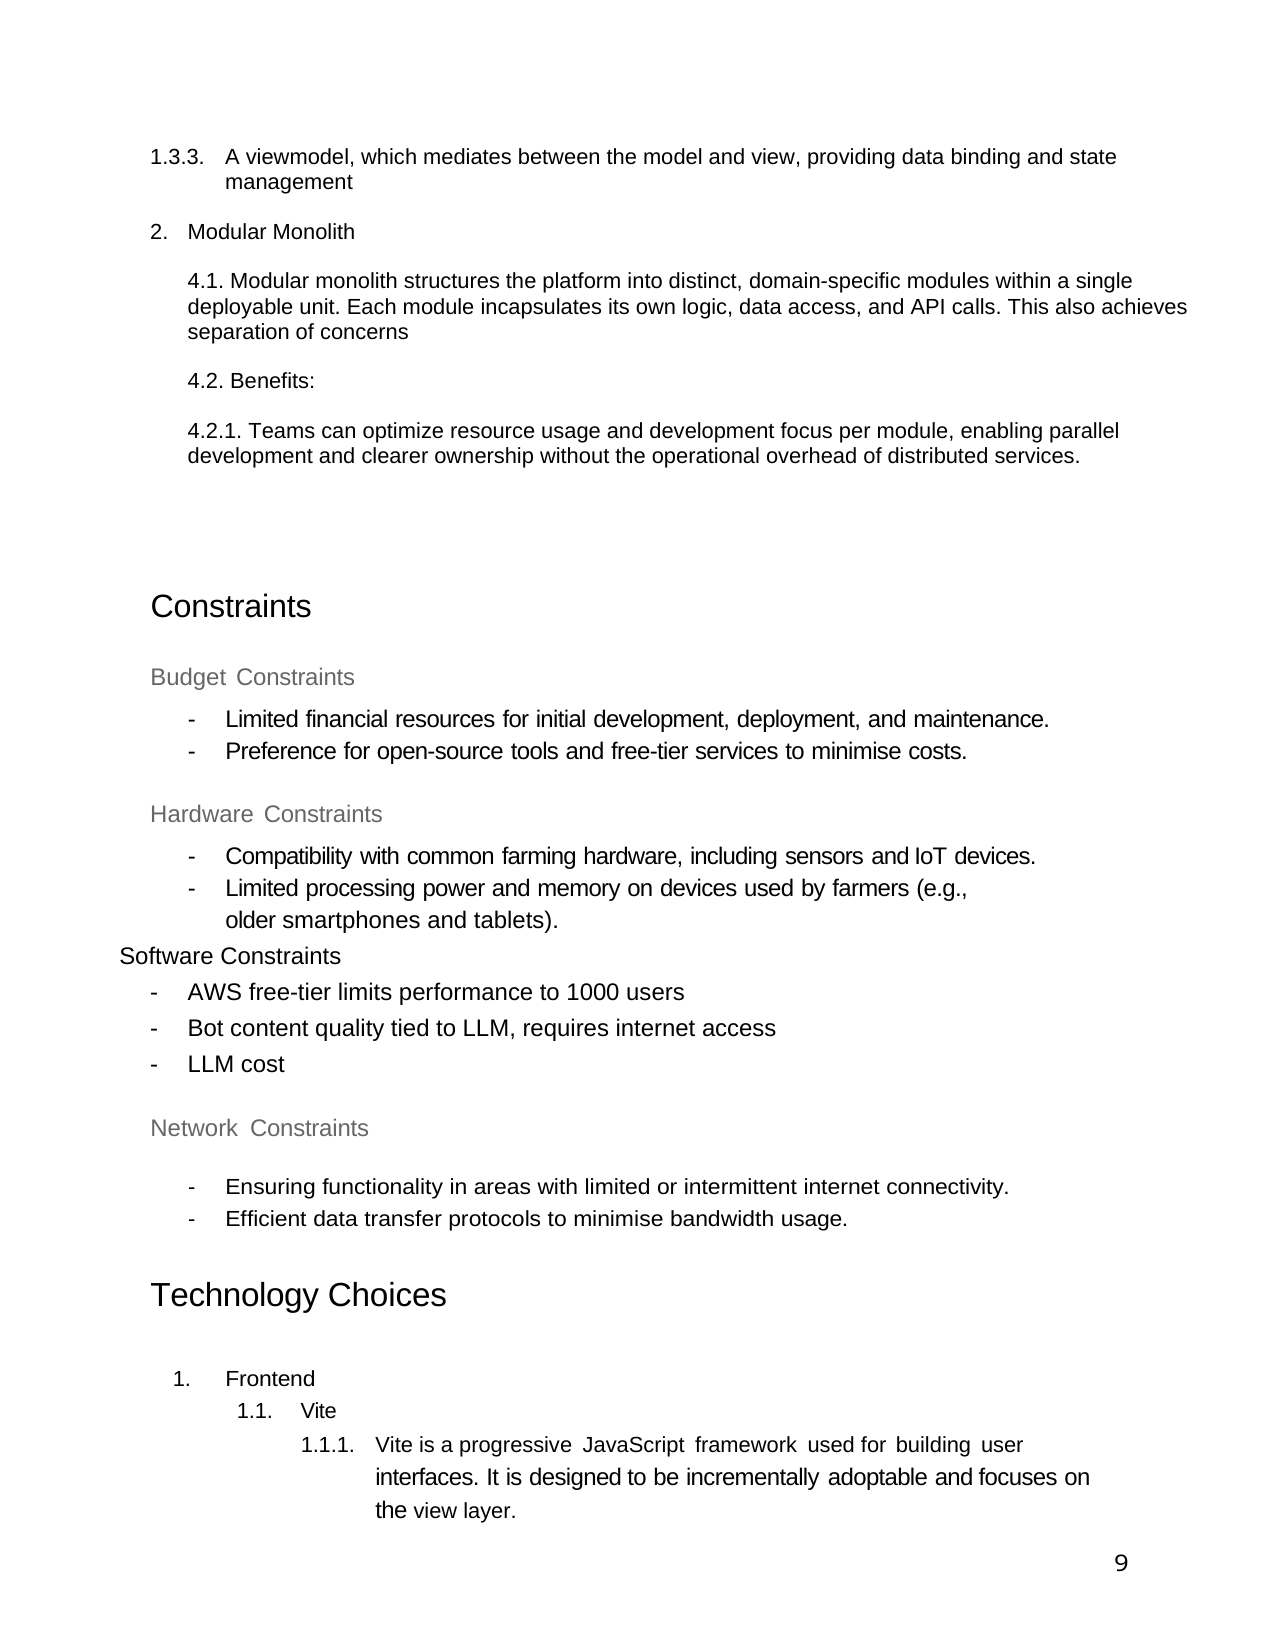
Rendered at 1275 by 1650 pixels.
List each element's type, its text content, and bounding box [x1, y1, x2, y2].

text 4.2. Benefits: [187, 368, 1200, 394]
list Modular Monolith [150, 219, 1200, 244]
text Software Constraints [112, 942, 1008, 969]
text Budget Constraints [150, 663, 1200, 691]
subtitle Limited financial resources for initial development, deployment, and maintenance. [188, 705, 1200, 732]
list Frontend [173, 1366, 1200, 1391]
subtitle Constraints [150, 587, 1200, 624]
list Vite [237, 1398, 1200, 1423]
list Vite is a progressive JavaScript framework used for building user interfaces. It is designed to be incrementally adoptable and focuses on the view layer. [301, 1430, 1122, 1524]
list LLM cost [150, 1050, 1008, 1078]
subtitle Compatibility with common farming hardware, including sensors and IoT devices. [188, 842, 1200, 869]
text 4.2.1. Teams can optimize resource usage and development focus per module, enabling parallel development and clearer ownership without the operational overhead of distributed services. [187, 418, 1200, 468]
text 4.1. Modular monolith structures the platform into distinct, domain-specific modules within a single deployable unit. Each module incapsulates its own logic, data access, and API calls. This also achieves separation of concerns [187, 268, 1200, 344]
text Technology Choices [150, 1274, 1200, 1313]
list Bot content quality tied to LLM, requires internet access [150, 1014, 1008, 1042]
list Preference for open-source tools and free-tier services to minimise costs. [188, 737, 1200, 764]
list A viewmodel, which mediates between the model and view, providing data binding and state management [150, 144, 1200, 194]
text Hardware Constraints [150, 800, 1200, 827]
text Network Constraints [150, 1114, 1200, 1141]
list AWS free-tier limits performance to 1000 users [150, 978, 1008, 1006]
list Limited processing power and memory on devices used by farmers (e.g., older smartphones and tablets). [188, 874, 1008, 933]
list Ensuring functionality in areas with limited or intermittent internet connectivity. [188, 1174, 1200, 1199]
list Efficient data transfer protocols to minimise bandwidth usage. [188, 1206, 1200, 1231]
